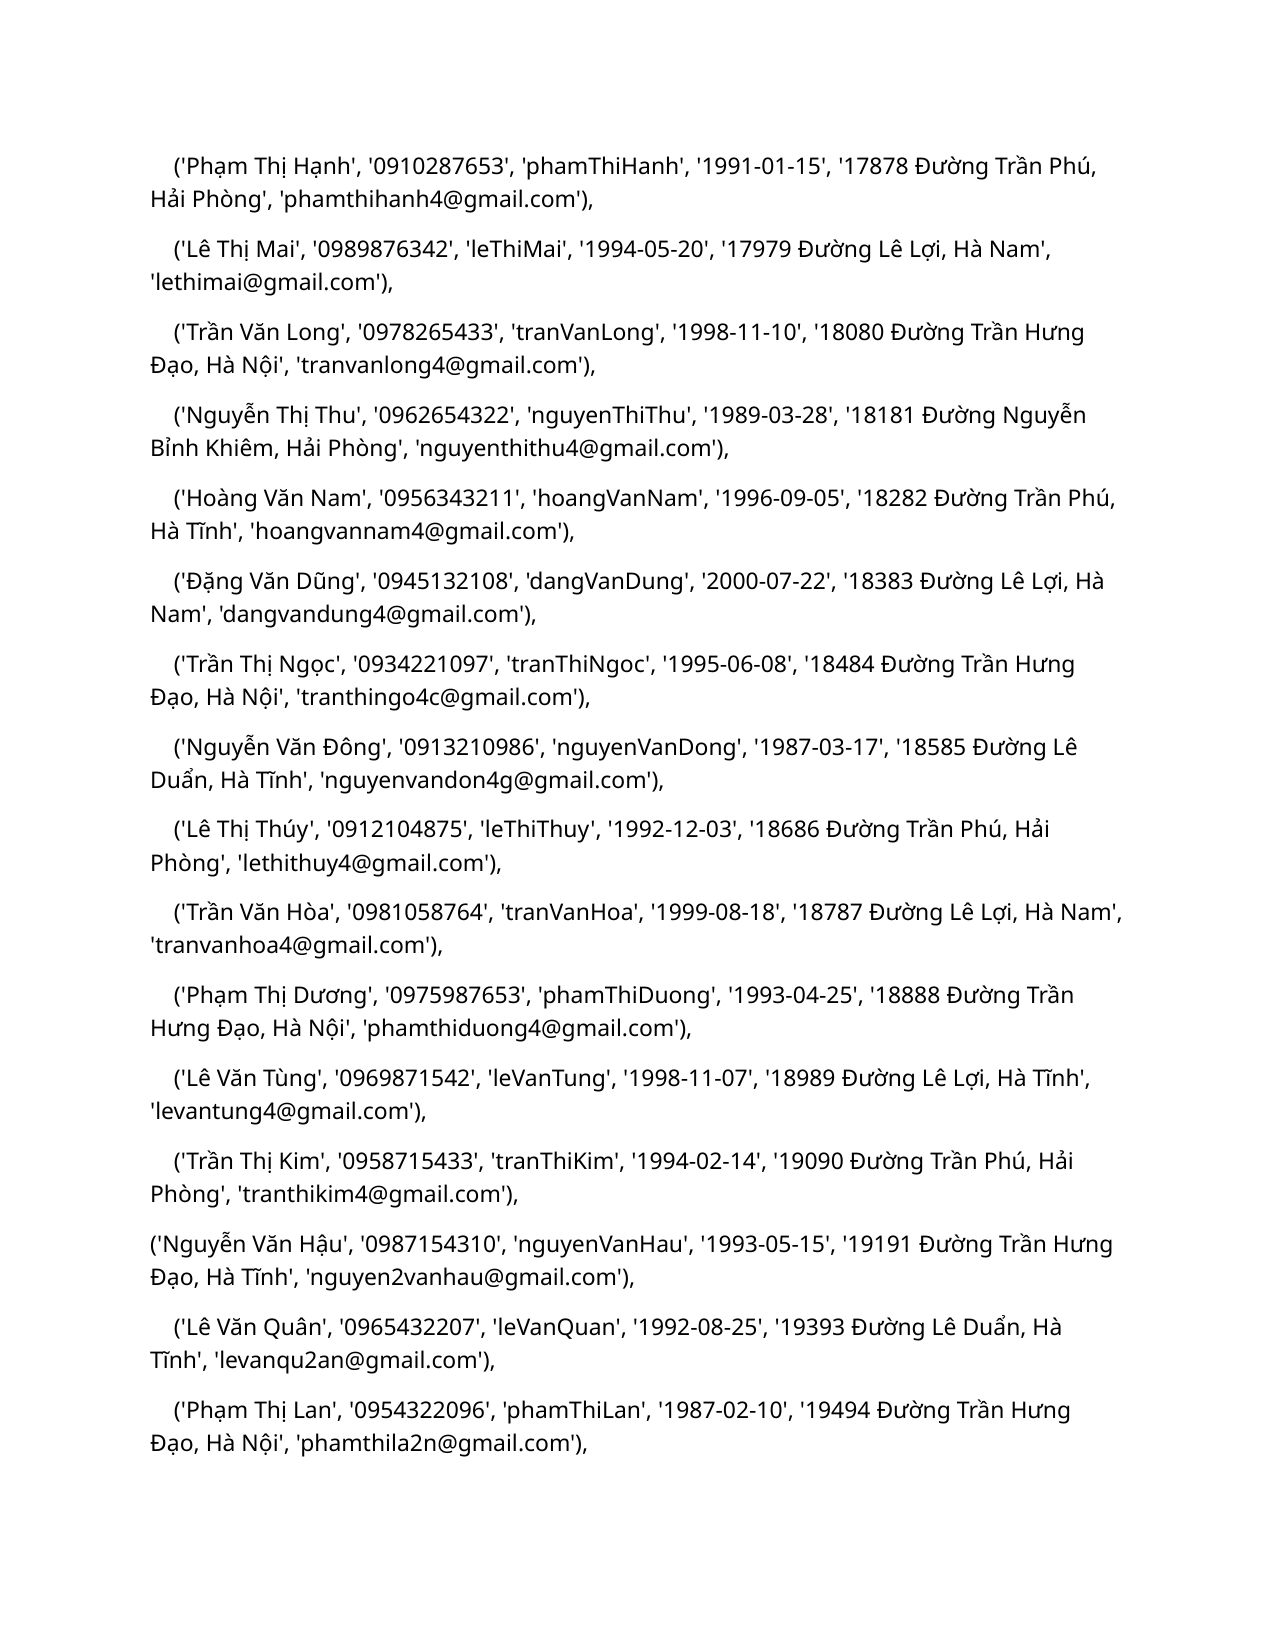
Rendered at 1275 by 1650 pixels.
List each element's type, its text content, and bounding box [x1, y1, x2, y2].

text ('Nguyễn Văn Đông', '0913210986', 'nguyenVanDong', '1987-03-17', '18585 Đường Lê Duẩn, Hà Tĩnh', 'nguyenvandon4g@gmail.com'), [150, 730, 1125, 795]
text ('Phạm Thị Dương', '0975987653', 'phamThiDuong', '1993-04-25', '18888 Đường Trần Hưng Đạo, Hà Nội', 'phamthiduong4@gmail.com'), [150, 979, 1125, 1043]
text ('Phạm Thị Lan', '0954322096', 'phamThiLan', '1987-02-10', '19494 Đường Trần Hưng Đạo, Hà Nội', 'phamthila2n@gmail.com'), [150, 1394, 1125, 1458]
text ('Trần Văn Hòa', '0981058764', 'tranVanHoa', '1999-08-18', '18787 Đường Lê Lợi, Hà Nam', 'tranvanhoa4@gmail.com'), [150, 896, 1125, 961]
text ('Trần Thị Kim', '0958715433', 'tranThiKim', '1994-02-14', '19090 Đường Trần Phú, Hải Phòng', 'tranthikim4@gmail.com'), [150, 1145, 1125, 1209]
text ('Lê Văn Quân', '0965432207', 'leVanQuan', '1992-08-25', '19393 Đường Lê Duẩn, Hà Tĩnh', 'levanqu2an@gmail.com'), [150, 1311, 1125, 1375]
text ('Lê Văn Tùng', '0969871542', 'leVanTung', '1998-11-07', '18989 Đường Lê Lợi, Hà Tĩnh', 'levantung4@gmail.com'), [150, 1062, 1125, 1126]
text ('Trần Văn Long', '0978265433', 'tranVanLong', '1998-11-10', '18080 Đường Trần Hưng Đạo, Hà Nội', 'tranvanlong4@gmail.com'), [150, 316, 1125, 380]
text ('Hoàng Văn Nam', '0956343211', 'hoangVanNam', '1996-09-05', '18282 Đường Trần Phú, Hà Tĩnh', 'hoangvannam4@gmail.com'), [150, 482, 1125, 546]
text ('Nguyễn Thị Thu', '0962654322', 'nguyenThiThu', '1989-03-28', '18181 Đường Nguyễn Bỉnh Khiêm, Hải Phòng', 'nguyenthithu4@gmail.com'), [150, 399, 1125, 463]
text ('Đặng Văn Dũng', '0945132108', 'dangVanDung', '2000-07-22', '18383 Đường Lê Lợi, Hà Nam', 'dangvandung4@gmail.com'), [150, 564, 1125, 629]
text ('Lê Thị Thúy', '0912104875', 'leThiThuy', '1992-12-03', '18686 Đường Trần Phú, Hải Phòng', 'lethithuy4@gmail.com'), [150, 813, 1125, 878]
text ('Phạm Thị Hạnh', '0910287653', 'phamThiHanh', '1991-01-15', '17878 Đường Trần Phú, Hải Phòng', 'phamthihanh4@gmail.com'), [150, 150, 1125, 214]
text ('Lê Thị Mai', '0989876342', 'leThiMai', '1994-05-20', '17979 Đường Lê Lợi, Hà Nam', 'lethimai@gmail.com'), [150, 233, 1125, 297]
text ('Trần Thị Ngọc', '0934221097', 'tranThiNgoc', '1995-06-08', '18484 Đường Trần Hưng Đạo, Hà Nội', 'tranthingo4c@gmail.com'), [150, 647, 1125, 712]
text ('Nguyễn Văn Hậu', '0987154310', 'nguyenVanHau', '1993-05-15', '19191 Đường Trần Hưng Đạo, Hà Tĩnh', 'nguyen2vanhau@gmail.com'), [150, 1228, 1125, 1292]
